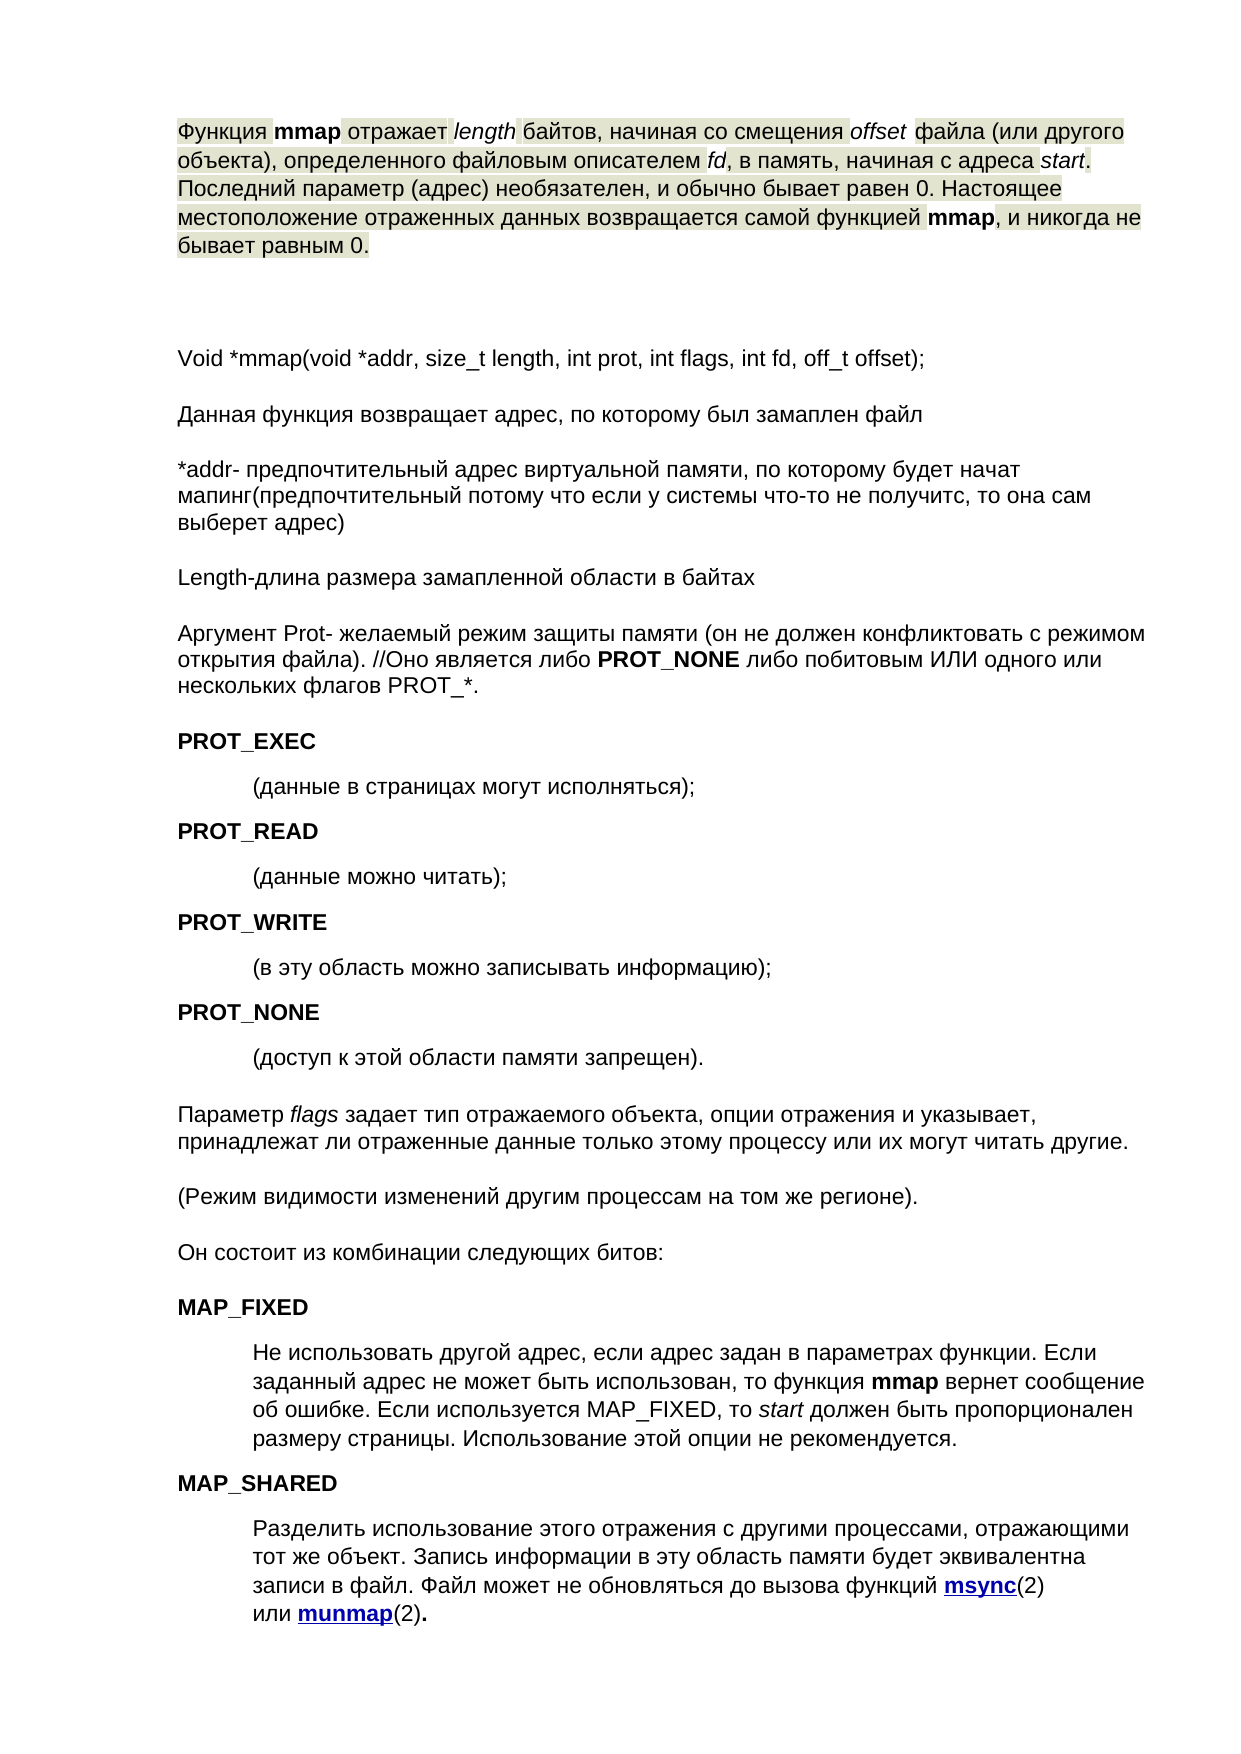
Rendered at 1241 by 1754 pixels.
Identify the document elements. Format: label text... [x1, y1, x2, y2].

text Не использовать другой адрес, если адрес задан в параметрах функции. Если заданный адрес не может быть использован, то функция mmap вернет сообщение об ошибке. Если используется MAP_FIXED, то start должен быть пропорционален размеру страницы. Использование этой опции не рекомендуется. [252, 1339, 1152, 1451]
text (в эту область можно записывать информацию); [252, 953, 1152, 980]
text Данная функция возвращает адрес, по которому был замаплен файл [177, 401, 1152, 427]
text (Режим видимости изменений другим процессам на том же регионе). [177, 1183, 1152, 1209]
text Аргумент Prot- желаемый режим защиты памяти (он не должен конфликтовать с режимом открытия файла). //Оно является либо PROT_NONE либо побитовым ИЛИ одного или нескольких флагов PROT_*. [177, 620, 1152, 699]
text (данные в страницах могут исполняться); [252, 773, 1152, 799]
text (данные можно читать); [252, 863, 1152, 890]
text Void *mmap(void *addr, size_t length, int prot, int flags, int fd, off_t offset); [177, 345, 1152, 371]
text PROT_NONE [177, 999, 1152, 1025]
text Функция mmap отражает length байтов, начиная со смещения offset файла (или другого объекта), определенного файловым описателем fd, в память, начиная с адреса start. Последний параметр (адрес) необязателен, и обычно бывает равен 0. Настоящее местоположение отраженных данных возвращается самой функцией mmap, и никогда не бывает равным 0. [177, 118, 1152, 258]
text Параметр flags задает тип отражаемого объекта, опции отражения и указывает, принадлежат ли отраженные данные только этому процессу или их могут читать другие. [177, 1101, 1152, 1154]
text (доступ к этой области памяти запрещен). [252, 1044, 1152, 1070]
text MAP_SHARED [177, 1470, 1152, 1496]
text PROT_WRITE [177, 908, 1152, 935]
text Разделить использование этого отражения с другими процессами, отражающими тот же объект. Запись информации в эту область памяти будет эквивалентна записи в файл. Файл может не обновляться до вызова функций msync(2) или munmap(2). [252, 1515, 1152, 1627]
text PROT_READ [177, 818, 1152, 844]
text Length-длина размера замапленной области в байтах [177, 564, 1152, 591]
text PROT_EXEC [177, 728, 1152, 754]
text MAP_FIXED [177, 1294, 1152, 1321]
text *addr- предпочтительный адрес виртуальной памяти, по которому будет начат мапинг(предпочтительный потому что если у системы что-то не получитс, то она сам выберет адрес) [177, 456, 1152, 535]
text Он состоит из комбинации следующих битов: [177, 1239, 1152, 1265]
